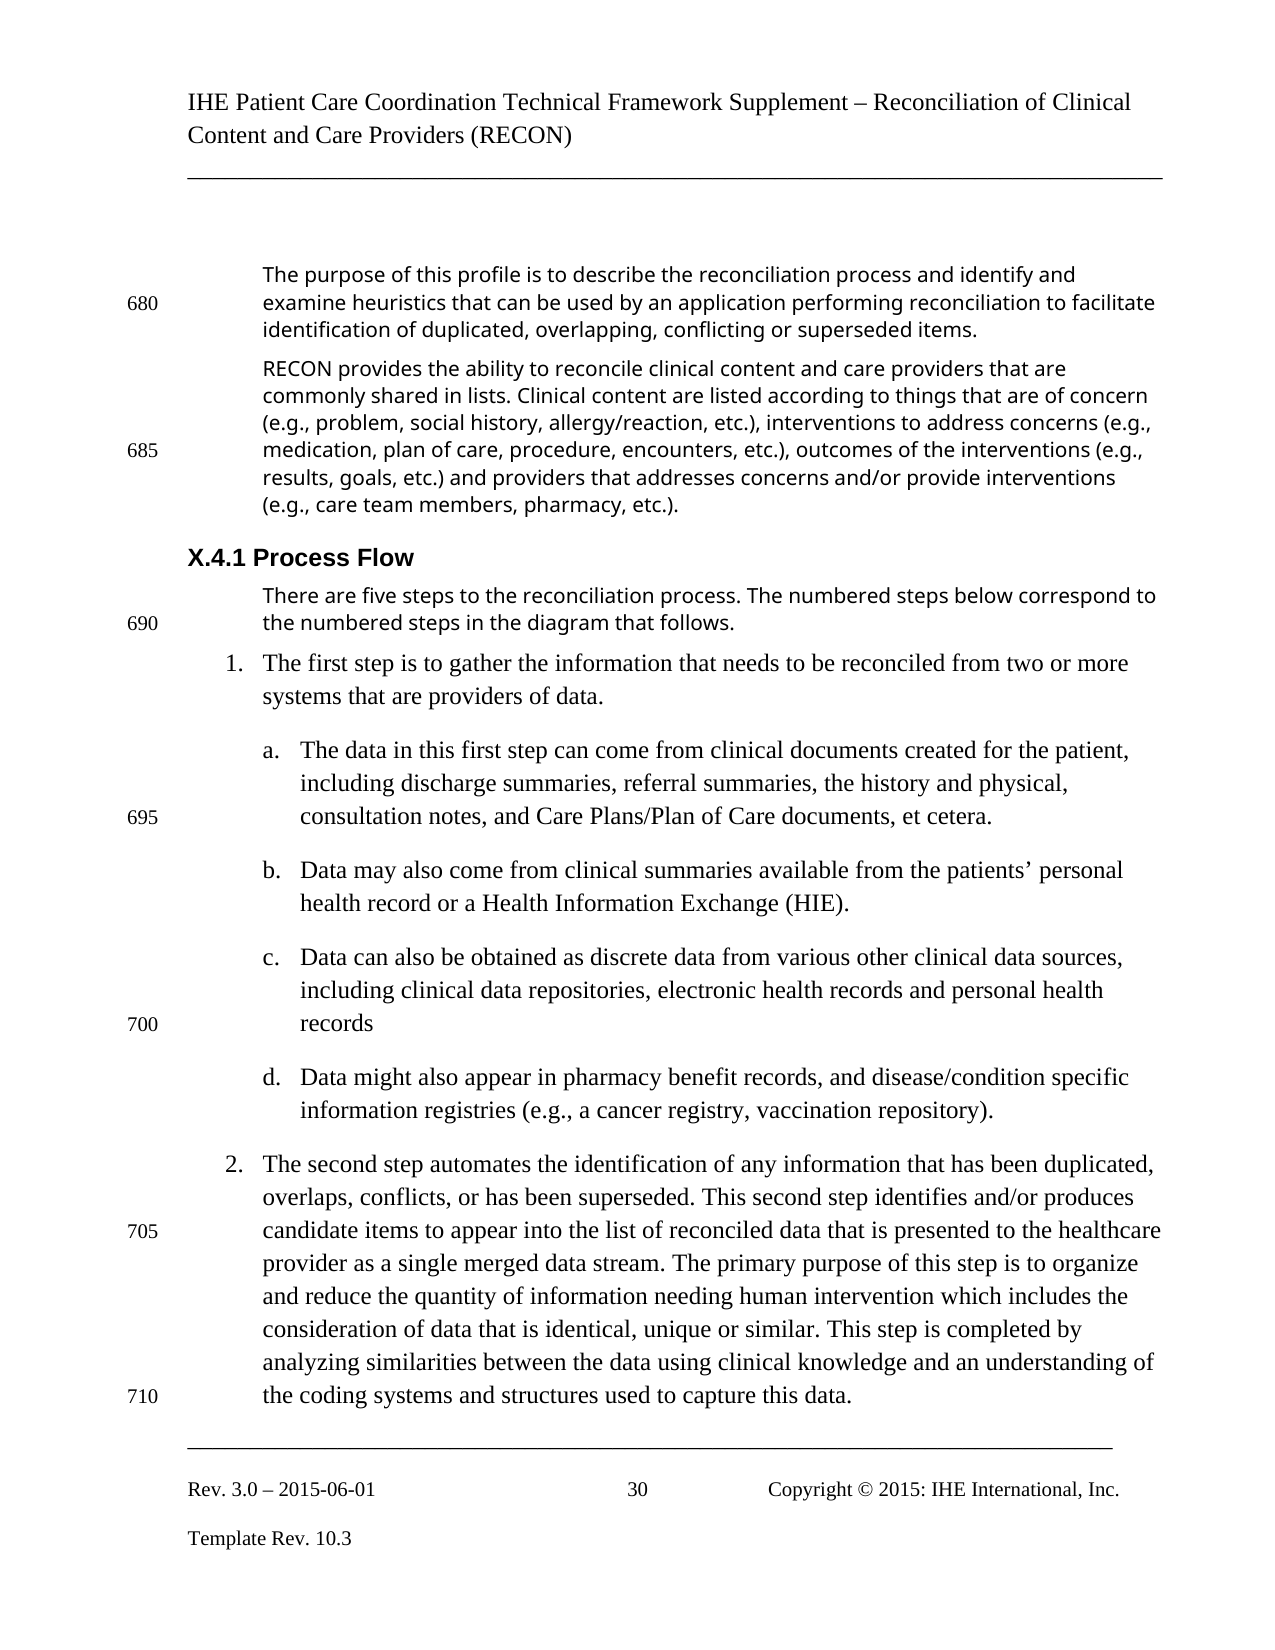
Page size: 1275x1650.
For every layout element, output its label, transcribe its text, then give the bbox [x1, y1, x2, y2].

list Data can also be obtained as discrete data from various other clinical data sources, including clinical data repositories, electronic health records and personal health records [262, 942, 1162, 1037]
text The purpose of this profile is to describe the reconciliation process and identify and examine heuristics that can be used by an application performing reconciliation to facilitate identification of duplicated, overlapping, conflicting or superseded items. [262, 261, 1162, 342]
list The second step automates the identification of any information that has been duplicated, overlaps, conflicts, or has been superseded. This second step identifies and/or produces candidate items to appear into the list of reconciled data that is presented to the healthcare provider as a single merged data stream. The primary purpose of this step is to organize and reduce the quantity of information needing human intervention which includes the consideration of data that is identical, unique or similar. This step is completed by analyzing similarities between the data using clinical knowledge and an understanding of the coding systems and structures used to capture this data. [225, 1149, 1162, 1409]
text RECON provides the ability to reconcile clinical content and care providers that are commonly shared in lists. Clinical content are listed according to things that are of concern (e.g., problem, social history, allergy/reaction, etc.), interventions to address concerns (e.g., medication, plan of care, procedure, encounters, etc.), outcomes of the interventions (e.g., results, goals, etc.) and providers that addresses concerns and/or provide interventions (e.g., care team members, pharmacy, etc.). [262, 355, 1162, 517]
list The data in this first step can come from clinical documents created for the patient, including discharge summaries, referral summaries, the history and physical, consultation notes, and Care Plans/Plan of Care documents, et cetera. [262, 735, 1162, 830]
subtitle X.4.1 Process Flow [187, 542, 1162, 571]
list The first step is to gather the information that needs to be reconciled from two or more systems that are providers of data. [225, 648, 1162, 710]
list Data might also appear in pharmacy benefit records, and disease/condition specific information registries (e.g., a cancer registry, vaccination repository). [262, 1062, 1162, 1124]
text There are five steps to the reconciliation process. The numbered steps below correspond to the numbered steps in the diagram that follows. [262, 582, 1162, 636]
list Data may also come from clinical summaries available from the patients’ personal health record or a Health Information Exchange (HIE). [262, 855, 1162, 917]
